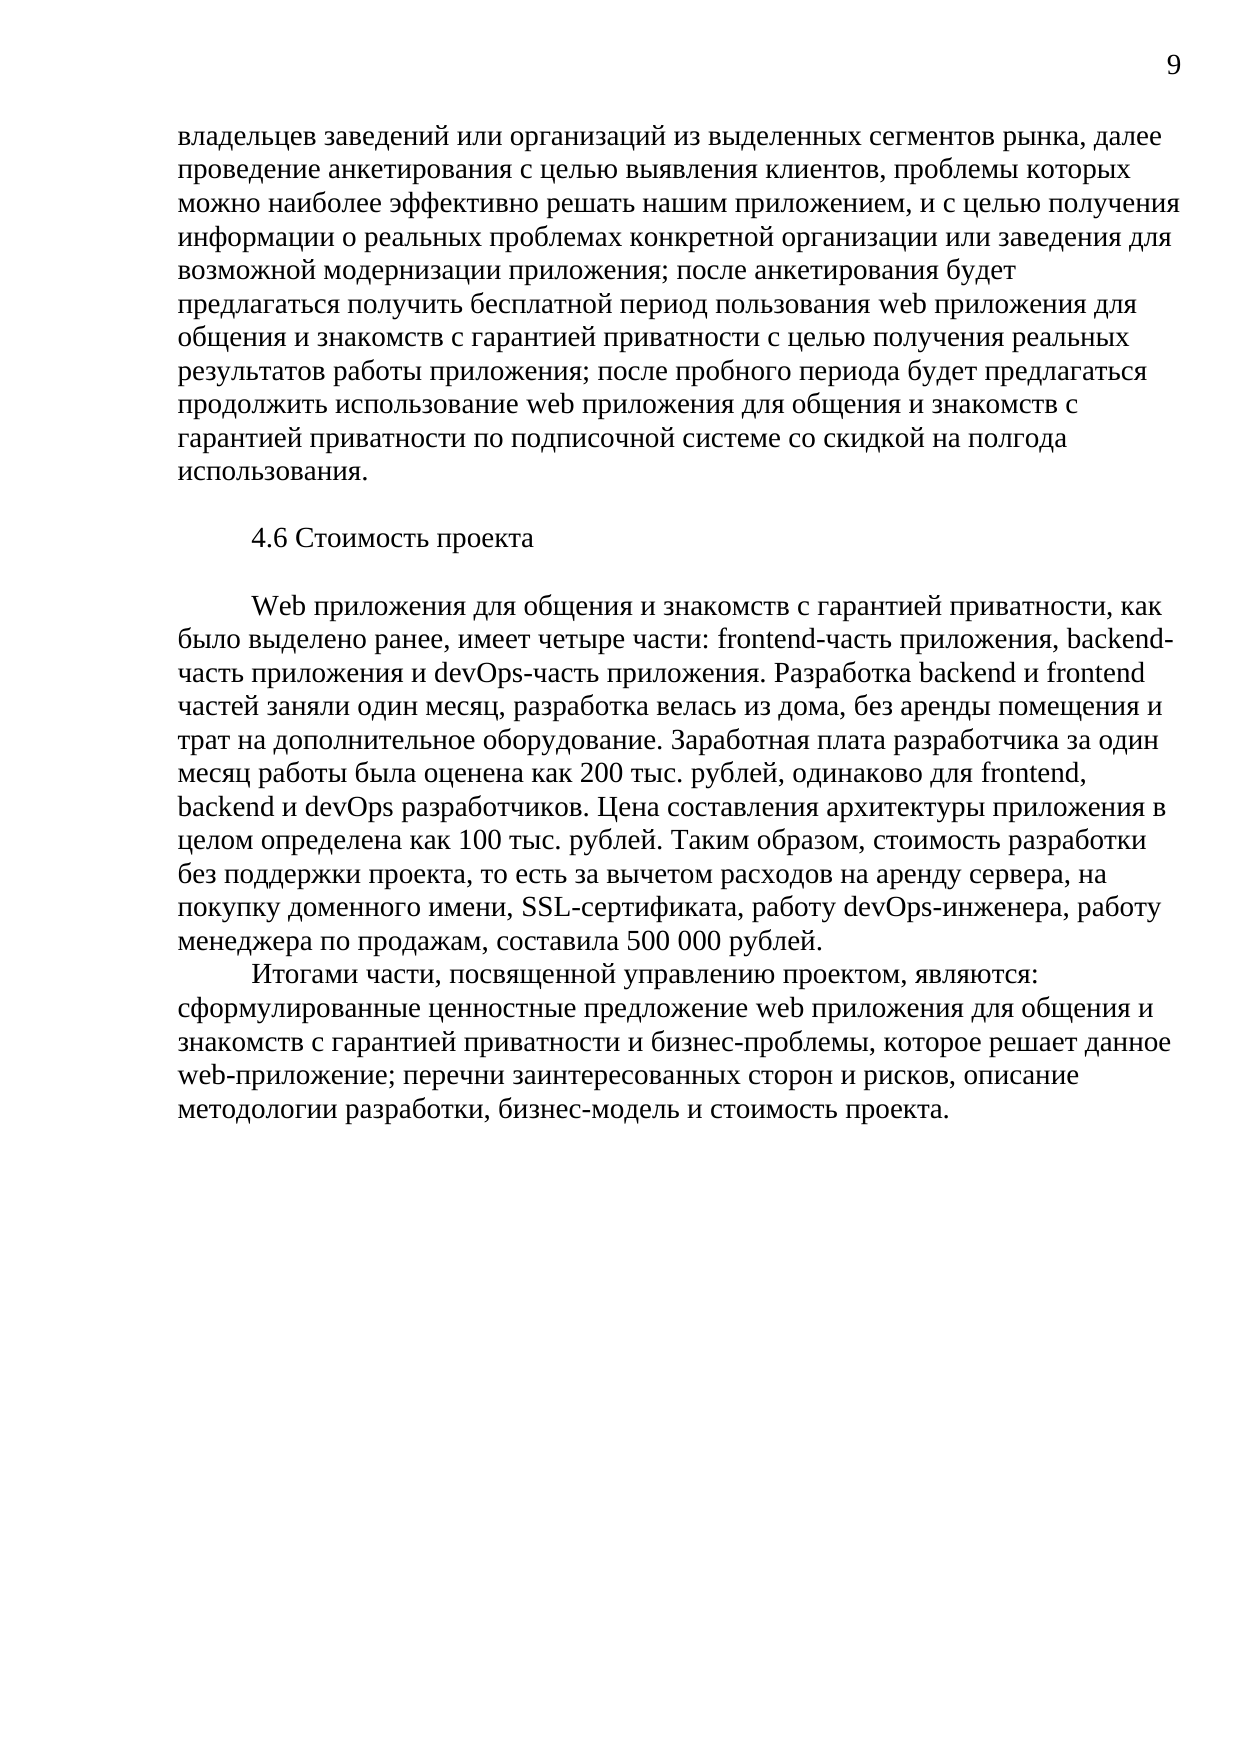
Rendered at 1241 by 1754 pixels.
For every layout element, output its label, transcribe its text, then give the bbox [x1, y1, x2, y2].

subtitle 4.6 Стоимость проекта [177, 521, 1181, 554]
text Итогами части, посвященной управлению проектом, являются: сформулированные ценностные предложение web приложения для общения и знакомств с гарантией приватности и бизнес-проблемы, которое решает данное web-приложение; перечни заинтересованных сторон и рисков, описание методологии разработки, бизнес-модель и стоимость проекта. [177, 957, 1181, 1124]
text Web приложения для общения и знакомств с гарантией приватности, как было выделено ранее, имеет четыре части: frontend-часть приложения, backend-часть приложения и devOps-часть приложения. Разработка backend и frontend частей заняли один месяц, разработка велась из дома, без аренды помещения и трат на дополнительное оборудование. Заработная плата разработчика за один месяц работы была оценена как 200 тыс. рублей, одинаково для frontend, backend и devOps разработчиков. Цена составления архитектуры приложения в целом определена как 100 тыс. рублей. Таким образом, стоимость разработки без поддержки проекта, то есть за вычетом расходов на аренду сервера, на покупку доменного имени, SSL-сертификата, работу devOps-инженера, работу менеджера по продажам, составила 500 000 рублей. [177, 588, 1181, 957]
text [177, 118, 1181, 487]
